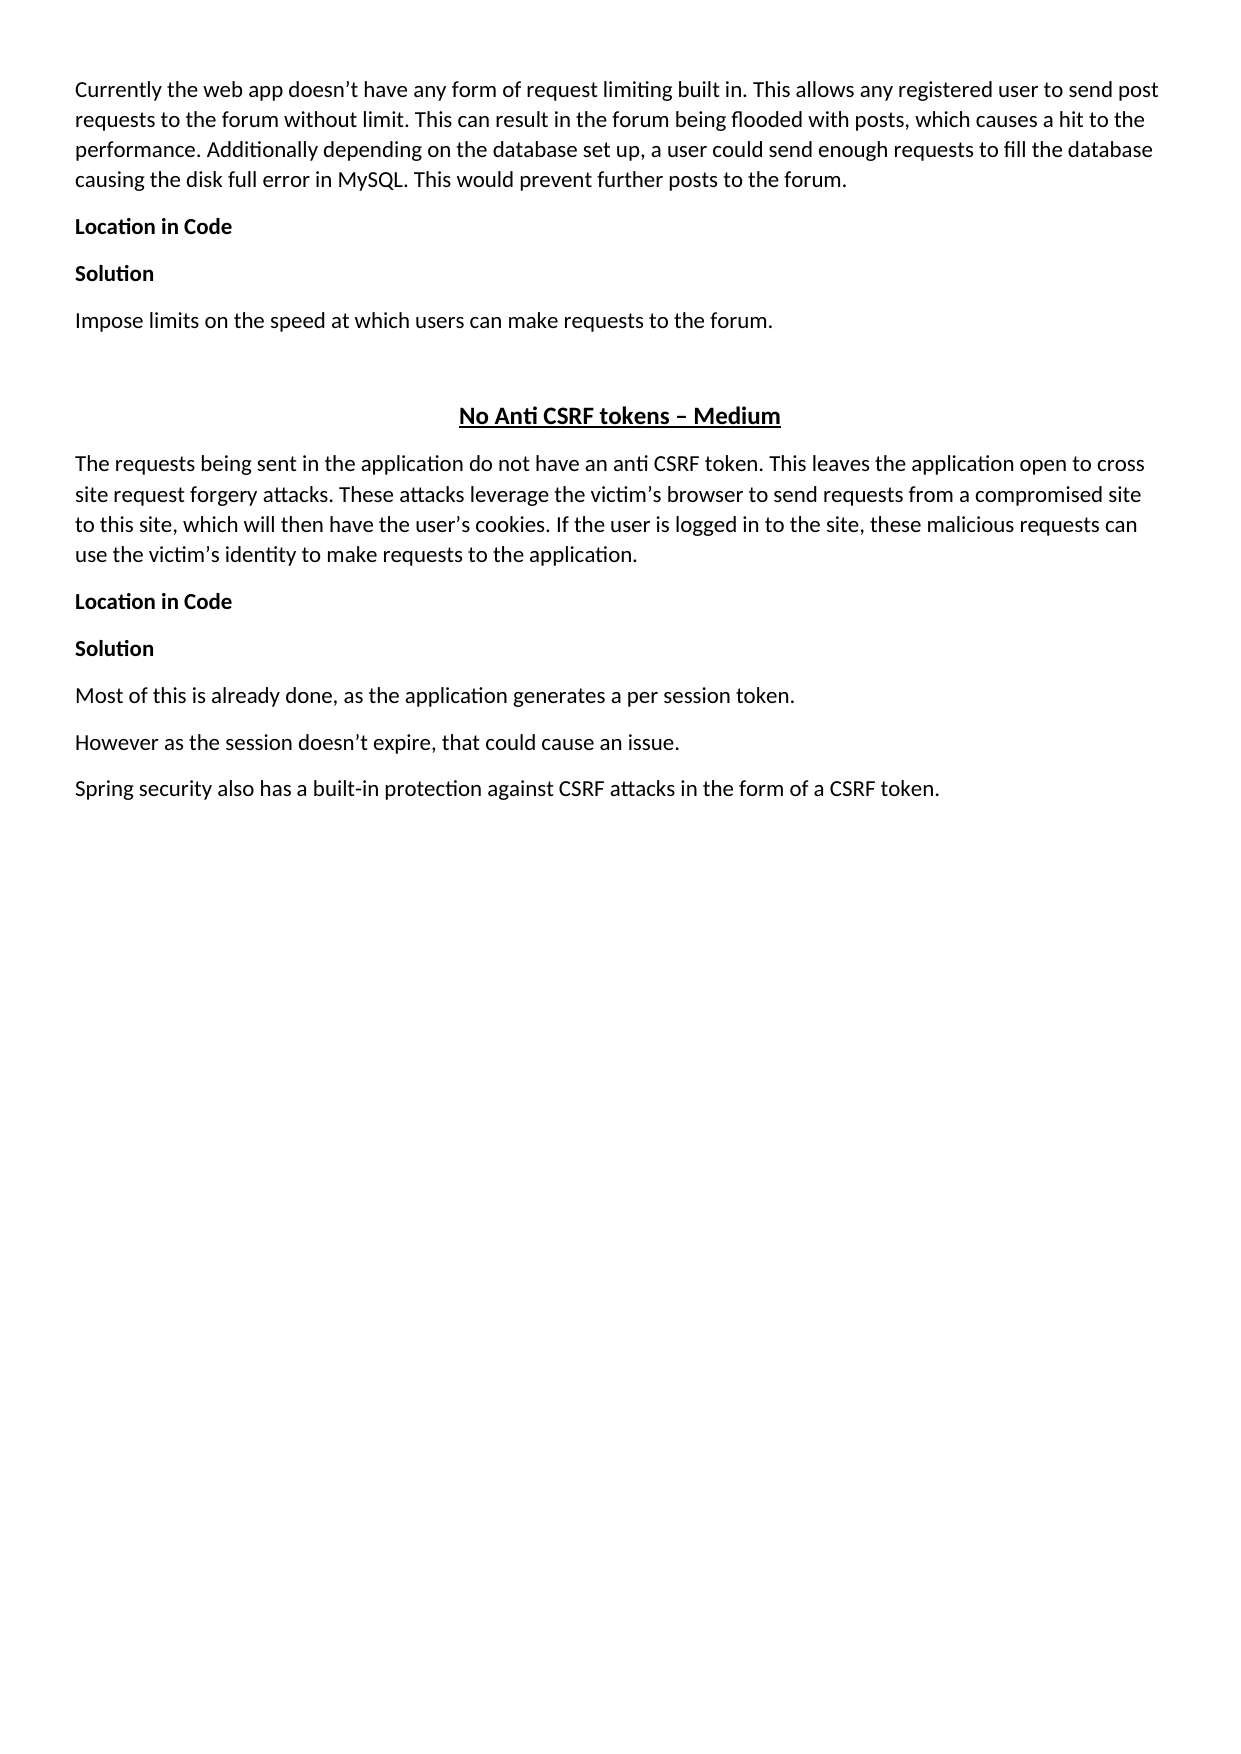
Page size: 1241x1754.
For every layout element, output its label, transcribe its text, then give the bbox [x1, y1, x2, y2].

text Solution [75, 259, 1165, 287]
text Most of this is already done, as the application generates a per session token. [75, 681, 1165, 709]
text Location in Code [75, 587, 1165, 615]
text Solution [75, 634, 1165, 662]
text Spring security also has a built-in protection against CSRF attacks in the form of a CSRF token. [75, 774, 1165, 803]
text Location in Code [75, 212, 1165, 241]
text However as the session doesn’t expire, that could cause an issue. [75, 728, 1165, 756]
text Impose limits on the speed at which users can make requests to the forum. [75, 306, 1165, 334]
text Currently the web app doesn’t have any form of request limiting built in. This allows any registered user to send post requests to the forum without limit. This can result in the forum being flooded with posts, which causes a hit to the performance. Additionally depending on the database set up, a user could send enough requests to fill the database causing the disk full error in MySQL. This would prevent further posts to the forum. [75, 75, 1165, 194]
text No Anti CSRF tokens – Medium [75, 400, 1165, 431]
text The requests being sent in the application do not have an anti CSRF token. This leaves the application open to cross site request forgery attacks. These attacks leverage the victim’s browser to send requests from a compromised site to this site, which will then have the user’s cookies. If the user is logged in to the site, these malicious requests can use the victim’s identity to make requests to the application. [75, 449, 1165, 568]
